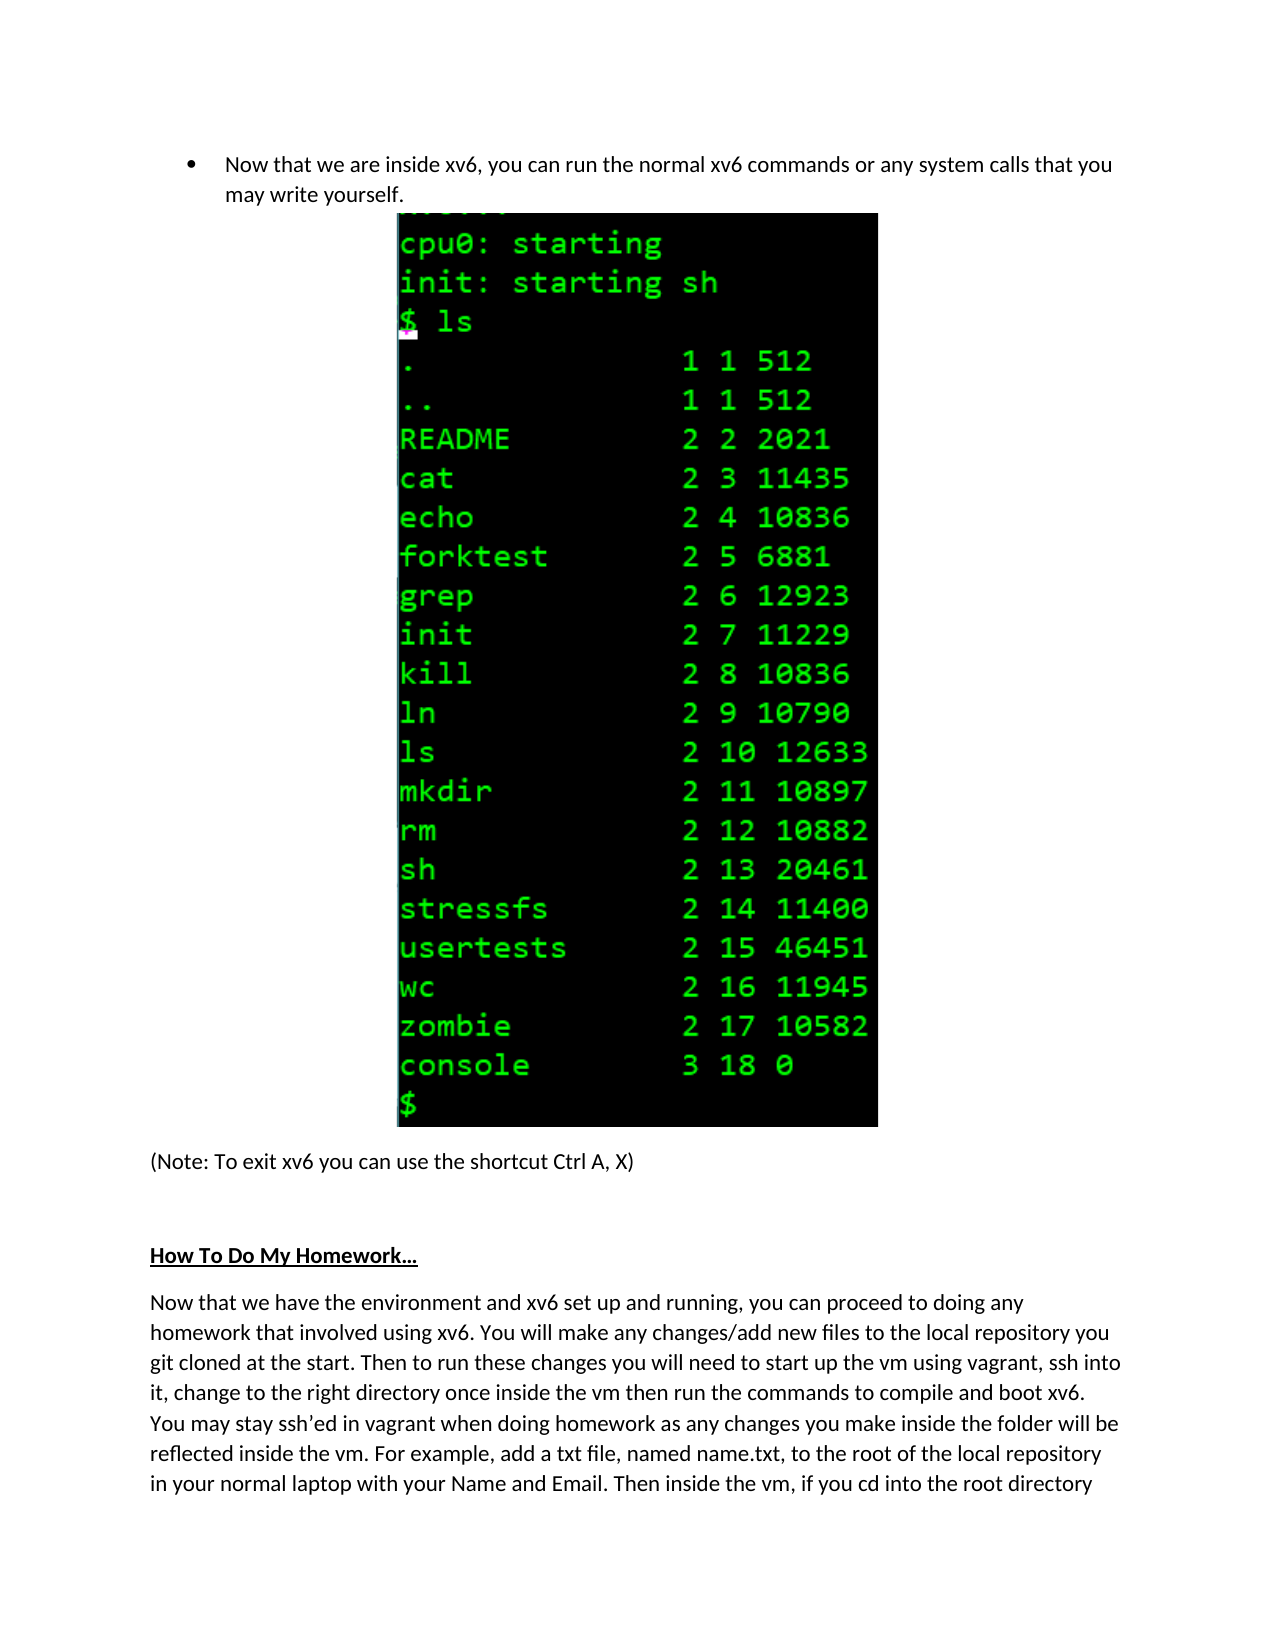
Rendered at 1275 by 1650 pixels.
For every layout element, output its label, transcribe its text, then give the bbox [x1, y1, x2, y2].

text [150, 1288, 1125, 1497]
text How To Do My Homework… [150, 1241, 1125, 1269]
picture [396, 213, 879, 1127]
list Now that we are inside xv6, you can run the normal xv6 commands or any system calls that you may write yourself. [187, 150, 1125, 208]
